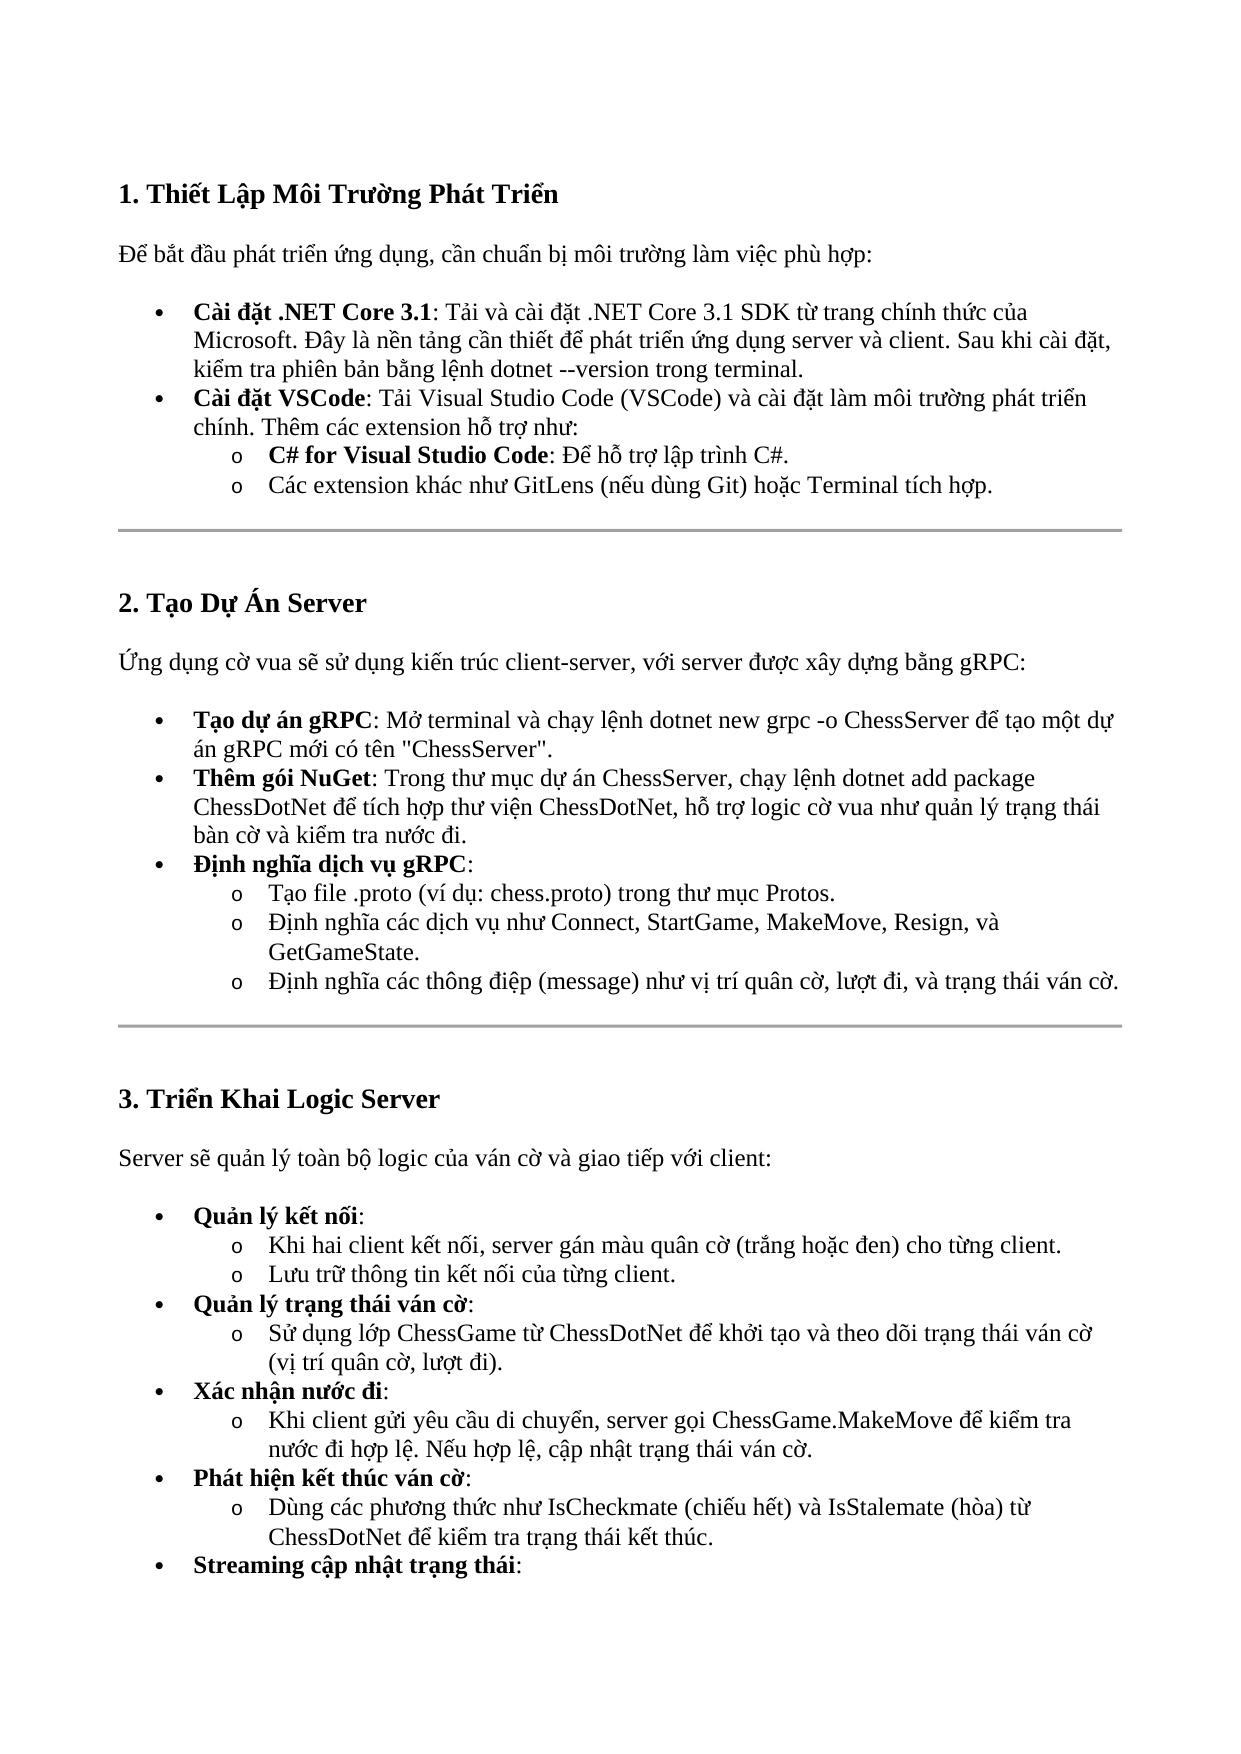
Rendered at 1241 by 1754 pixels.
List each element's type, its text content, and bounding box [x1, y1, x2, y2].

list Các extension khác như GitLens (nếu dùng Git) hoặc Terminal tích hợp. [231, 470, 1122, 499]
list Streaming cập nhật trạng thái: [156, 1550, 1122, 1579]
list Thêm gói NuGet: Trong thư mục dự án ChessServer, chạy lệnh dotnet add package ChessDotNet để tích hợp thư viện ChessDotNet, hỗ trợ logic cờ vua như quản lý trạng thái bàn cờ và kiểm tra nước đi. [156, 763, 1122, 849]
text Để bắt đầu phát triển ứng dụng, cần chuẩn bị môi trường làm việc phù hợp: [118, 239, 1122, 267]
list Quản lý kết nối: [156, 1201, 1122, 1230]
list Dùng các phương thức như IsCheckmate (chiếu hết) và IsStalemate (hòa) từ ChessDotNet để kiểm tra trạng thái kết thúc. [231, 1492, 1122, 1550]
list Tạo dự án gRPC: Mở terminal và chạy lệnh dotnet new grpc -o ChessServer để tạo một dự án gRPC mới có tên "ChessServer". [156, 705, 1122, 763]
list Cài đặt VSCode: Tải Visual Studio Code (VSCode) và cài đặt làm môi trường phát triển chính. Thêm các extension hỗ trợ như: [156, 383, 1122, 440]
list Định nghĩa dịch vụ gRPC: [156, 849, 1122, 878]
list Khi hai client kết nối, server gán màu quân cờ (trắng hoặc đen) cho từng client. [231, 1230, 1122, 1259]
list Lưu trữ thông tin kết nối của từng client. [231, 1259, 1122, 1289]
list Phát hiện kết thúc ván cờ: [156, 1463, 1122, 1492]
list Quản lý trạng thái ván cờ: [156, 1289, 1122, 1318]
list Cài đặt .NET Core 3.1: Tải và cài đặt .NET Core 3.1 SDK từ trang chính thức của Microsoft. Đây là nền tảng cần thiết để phát triển ứng dụng server và client. Sau khi cài đặt, kiểm tra phiên bản bằng lệnh dotnet --version trong terminal. [156, 297, 1122, 383]
list Tạo file .proto (ví dụ: chess.proto) trong thư mục Protos. [231, 878, 1122, 907]
list Xác nhận nước đi: [156, 1376, 1122, 1405]
text Ứng dụng cờ vua sẽ sử dụng kiến trúc client-server, với server được xây dựng bằng gRPC: [118, 647, 1122, 676]
text Server sẽ quản lý toàn bộ logic của ván cờ và giao tiếp với client: [118, 1143, 1122, 1172]
list Định nghĩa các dịch vụ như Connect, StartGame, MakeMove, Resign, và GetGameState. [231, 907, 1122, 966]
list C# for Visual Studio Code: Để hỗ trợ lập trình C#. [231, 440, 1122, 470]
list Khi client gửi yêu cầu di chuyển, server gọi ChessGame.MakeMove để kiểm tra nước đi hợp lệ. Nếu hợp lệ, cập nhật trạng thái ván cờ. [231, 1405, 1122, 1463]
list Sử dụng lớp ChessGame từ ChessDotNet để khởi tạo và theo dõi trạng thái ván cờ (vị trí quân cờ, lượt đi). [231, 1318, 1122, 1376]
text 3. Triển Khai Logic Server [118, 1082, 1122, 1114]
text 2. Tạo Dự Án Server [118, 586, 1122, 618]
text 1. Thiết Lập Môi Trường Phát Triển [118, 177, 1122, 209]
list Định nghĩa các thông điệp (message) như vị trí quân cờ, lượt đi, và trạng thái ván cờ. [231, 966, 1122, 995]
